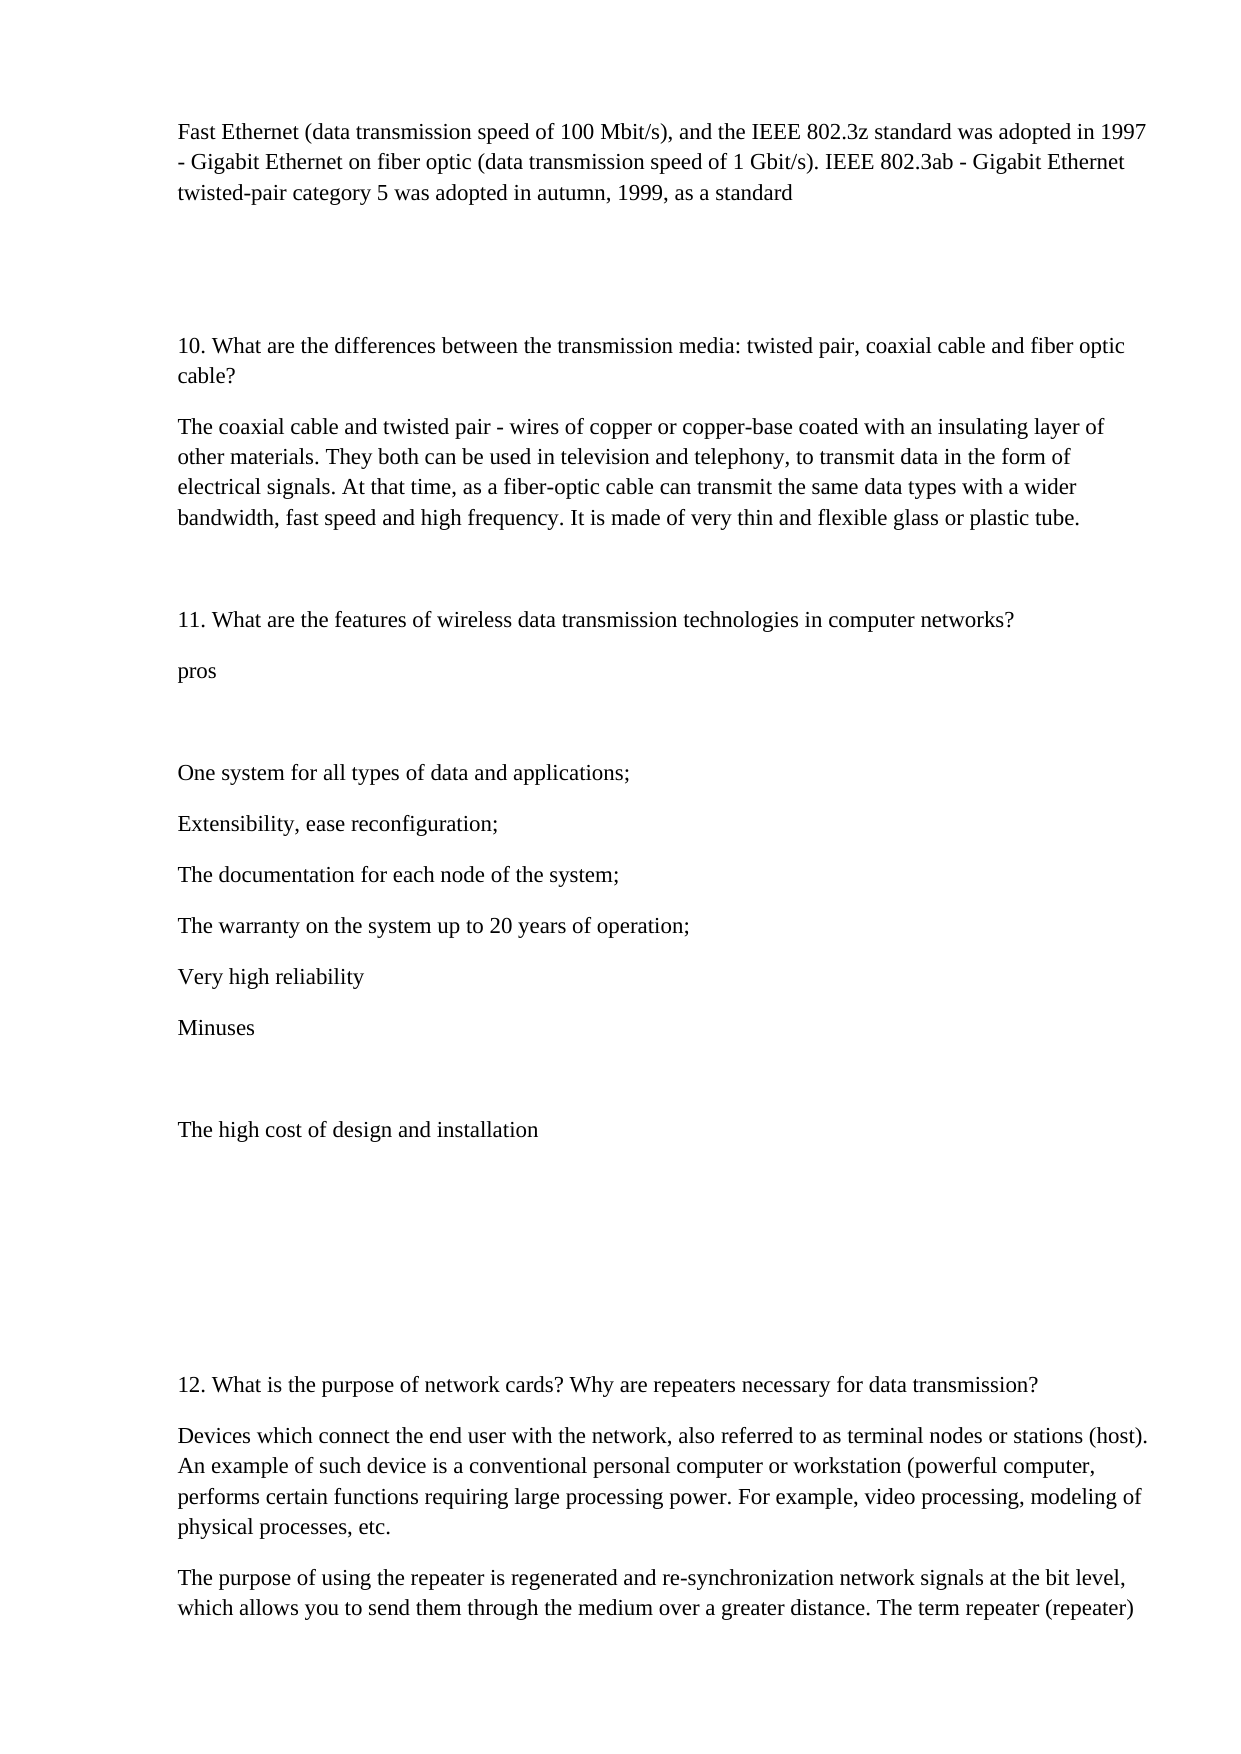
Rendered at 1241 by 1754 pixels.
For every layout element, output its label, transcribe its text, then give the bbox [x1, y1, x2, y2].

text The warranty on the system up to 20 years of operation; [177, 912, 1152, 938]
text Devices which connect the end user with the network, also referred to as terminal nodes or stations (host). An example of such device is a conventional personal computer or workstation (powerful computer, performs certain functions requiring large processing power. For example, video processing, modeling of physical processes, etc. [177, 1422, 1152, 1539]
text The documentation for each node of the system; [177, 861, 1152, 887]
text 11. What are the features of wireless data transmission technologies in computer networks? [177, 606, 1152, 632]
text Extensibility, ease reconfiguration; [177, 810, 1152, 836]
text Very high reliability [177, 963, 1152, 989]
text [177, 1564, 1152, 1621]
text Fast Ethernet (data transmission speed of 100 Mbit/s), and the IEEE 802.3z standard was adopted in 1997 - Gigabit Ethernet on fiber optic (data transmission speed of 1 Gbit/s). IEEE 802.3ab - Gigabit Ethernet twisted-pair category 5 was adopted in autumn, 1999, as a standard [177, 118, 1152, 205]
text 10. What are the differences between the transmission media: twisted pair, coaxial cable and fiber optic cable? [177, 332, 1152, 388]
text One system for all types of data and applications; [177, 759, 1152, 785]
text Minuses [177, 1014, 1152, 1040]
text The coaxial cable and twisted pair - wires of copper or copper-base coated with an insulating layer of other materials. They both can be used in television and telephony, to transmit data in the form of electrical signals. At that time, as a fiber-optic cable can transmit the same data types with a wider bandwidth, fast speed and high frequency. It is made of very thin and flexible glass or plastic tube. [177, 413, 1152, 530]
text The high cost of design and installation [177, 1116, 1152, 1142]
text 12. What is the purpose of network cards? Why are repeaters necessary for data transmission? [177, 1371, 1152, 1398]
text pros [177, 657, 1152, 683]
